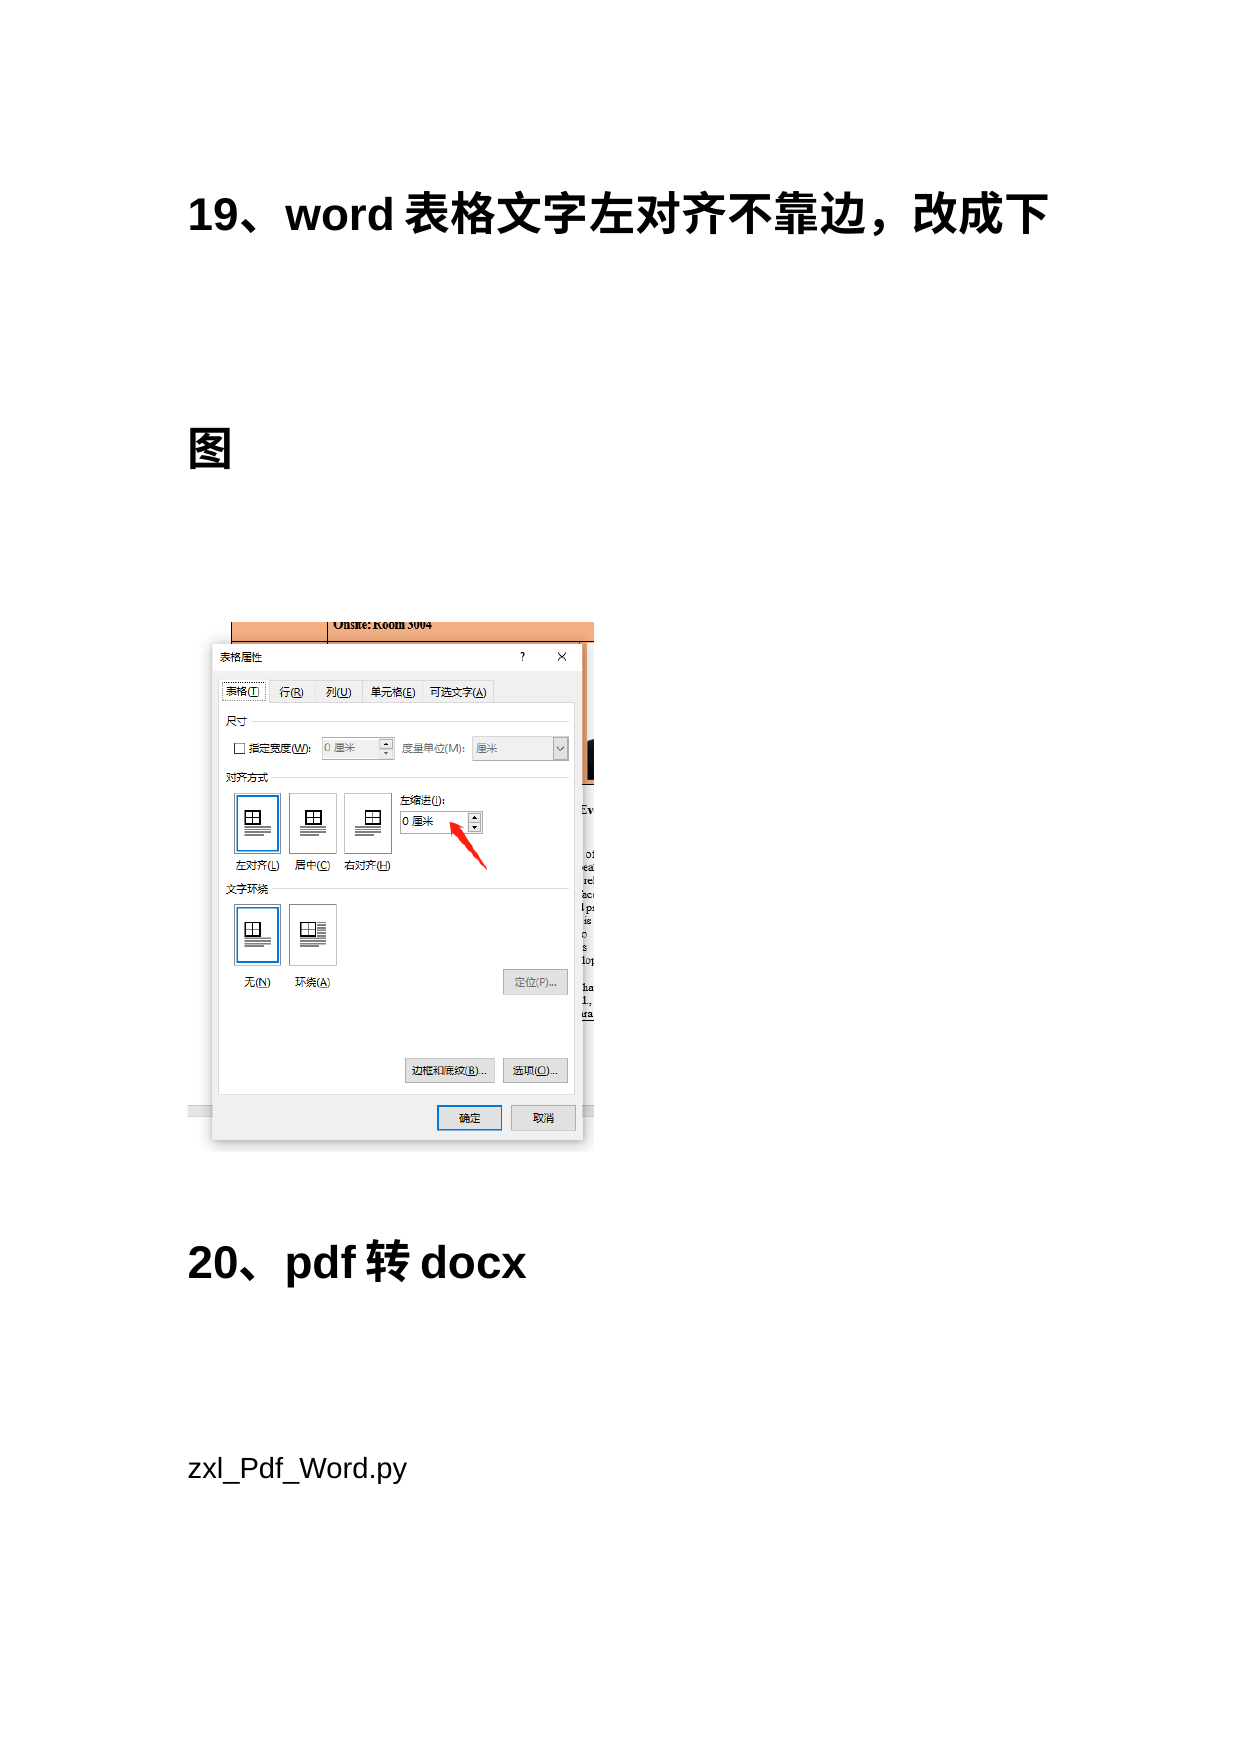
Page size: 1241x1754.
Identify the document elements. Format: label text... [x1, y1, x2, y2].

subtitle 20、pdf转docx [187, 1210, 1053, 1308]
picture [187, 622, 594, 1152]
text zxl_Pdf_Word.py [187, 1436, 1053, 1501]
subtitle 19、word表格文字左对齐不靠边，改成下图 [187, 162, 1053, 494]
